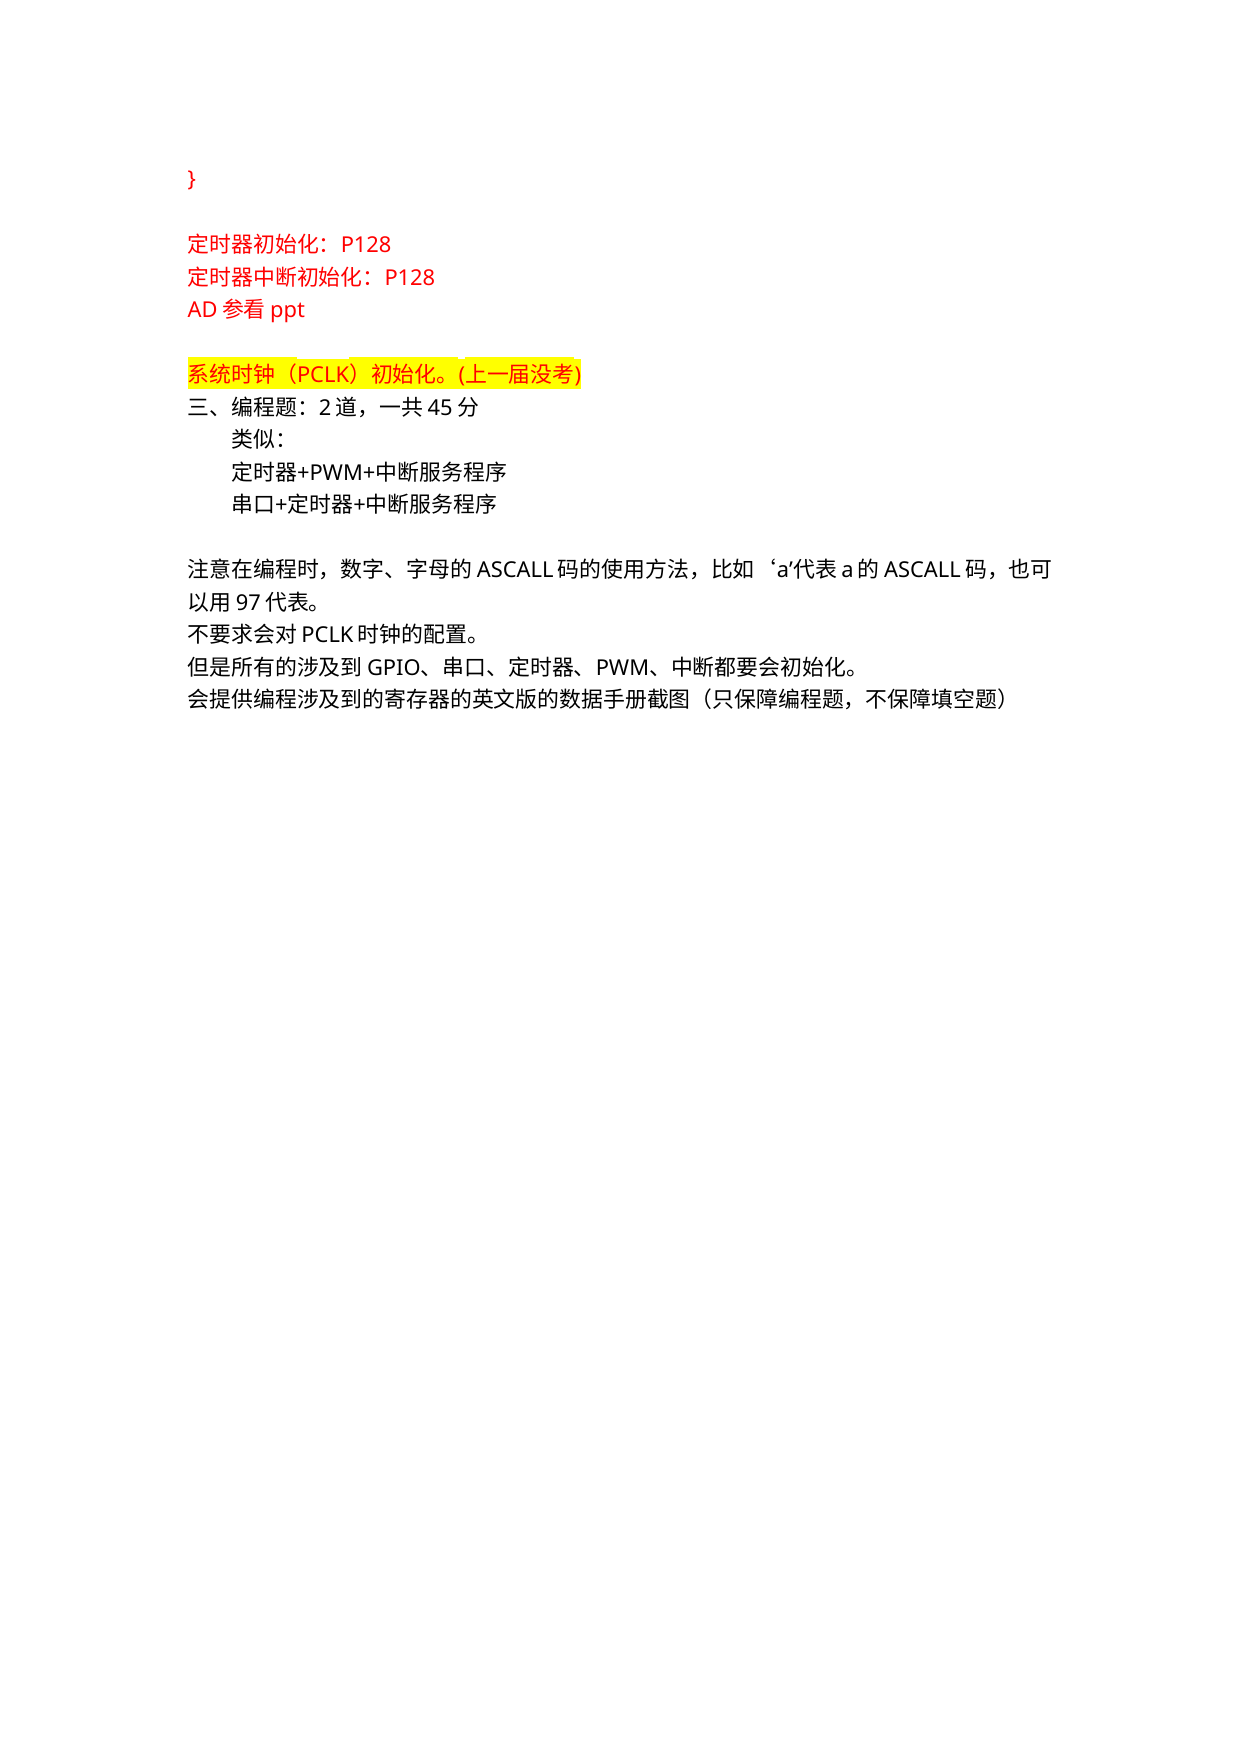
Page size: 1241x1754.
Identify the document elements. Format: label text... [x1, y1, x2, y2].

text 定时器初始化：P128 [187, 227, 1053, 259]
text 不要求会对PCLK时钟的配置。 [187, 617, 1053, 649]
text } [187, 162, 1053, 194]
text 注意在编程时，数字、字母的ASCALL码的使用方法，比如‘a’代表a的ASCALL码，也可以用97代表。 [187, 552, 1053, 617]
text 定时器+PWM+中断服务程序 [187, 454, 1053, 487]
text 三、编程题：2道，一共45分 [187, 389, 1053, 422]
text 定时器中断初始化：P128 [187, 259, 1053, 292]
text 但是所有的涉及到GPIO、串口、定时器、PWM、中断都要会初始化。 [187, 649, 1053, 682]
text AD参看ppt [187, 292, 1053, 324]
text 系统时钟（PCLK）初始化。(上一届没考) [574, 357, 1053, 389]
text 串口+定时器+中断服务程序 [187, 487, 1053, 519]
text 类似： [187, 422, 1053, 454]
text 会提供编程涉及到的寄存器的英文版的数据手册截图（只保障编程题，不保障填空题） [187, 682, 1053, 714]
